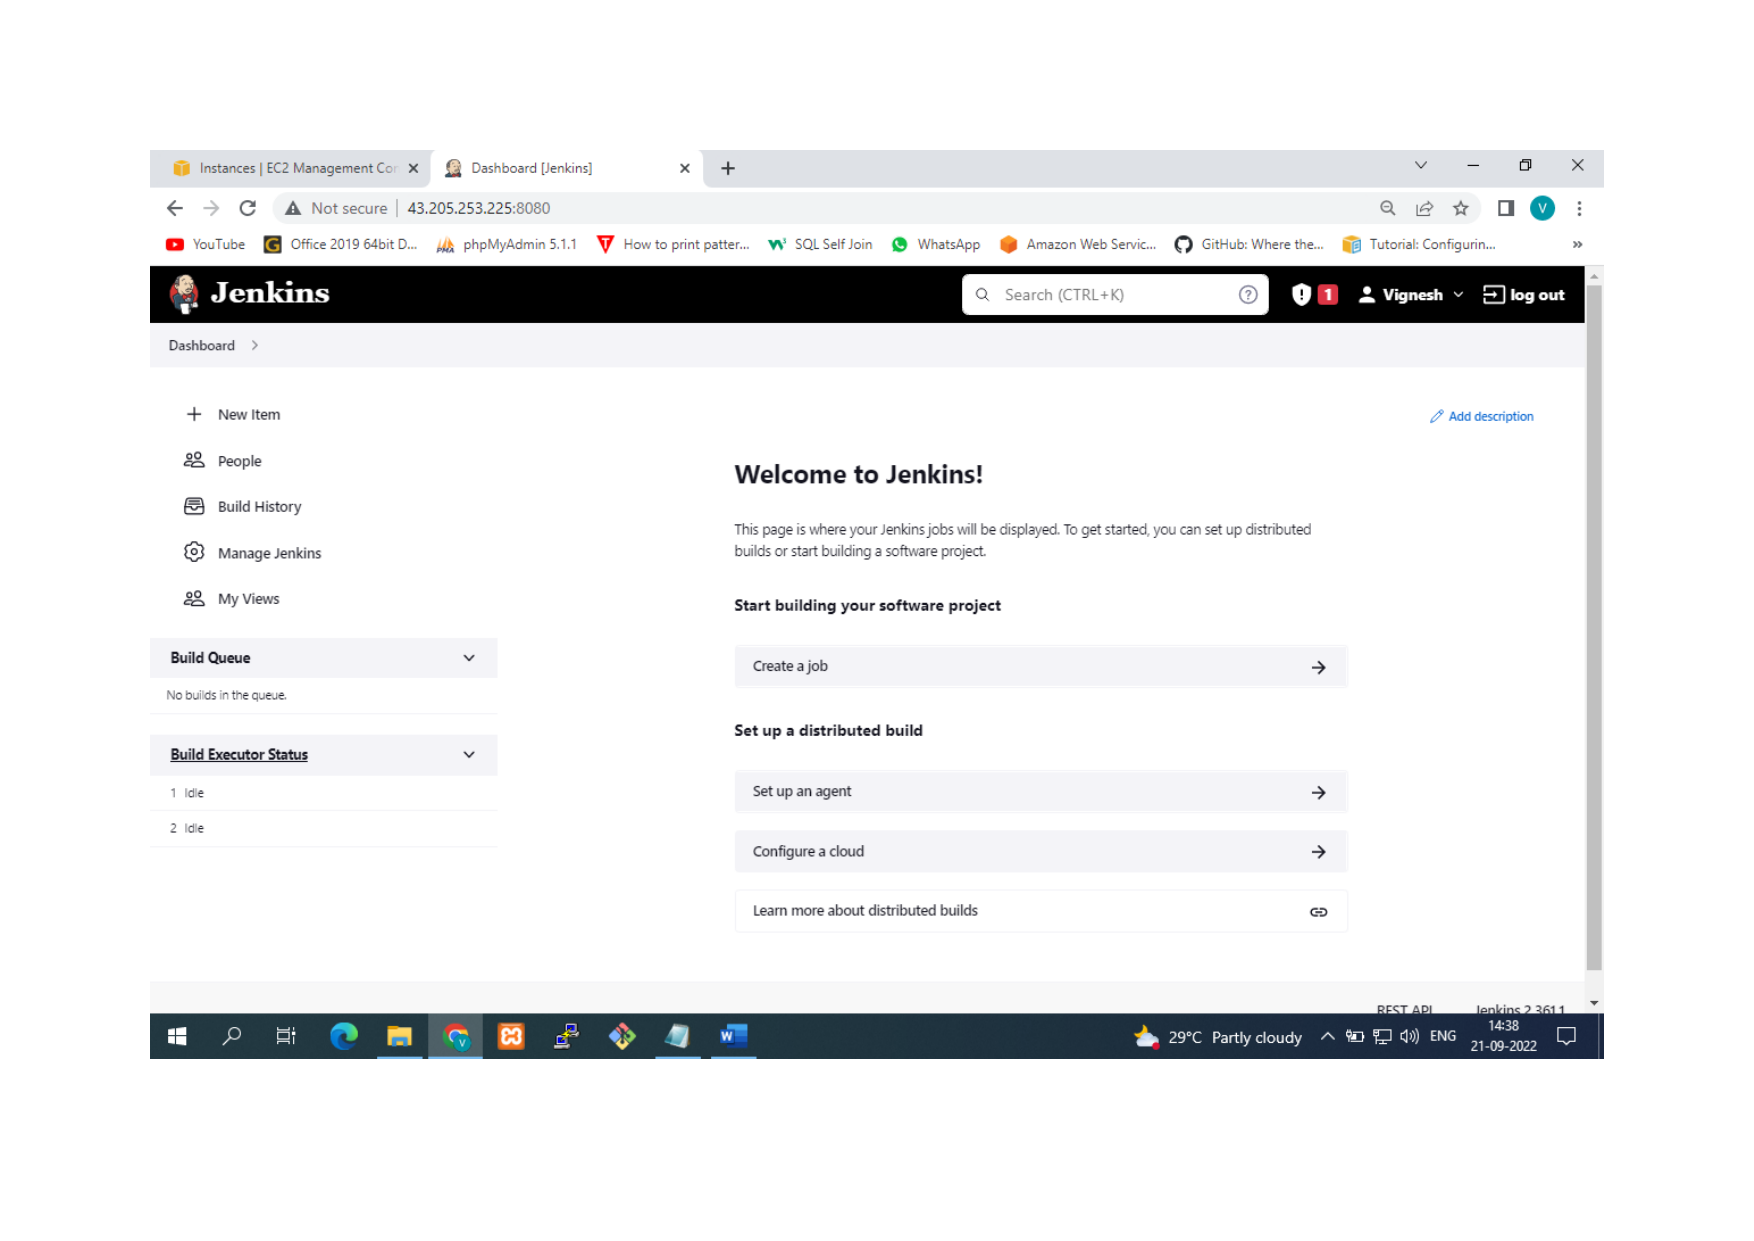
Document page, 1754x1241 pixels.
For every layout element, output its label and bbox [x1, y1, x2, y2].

picture [150, 150, 1604, 1059]
